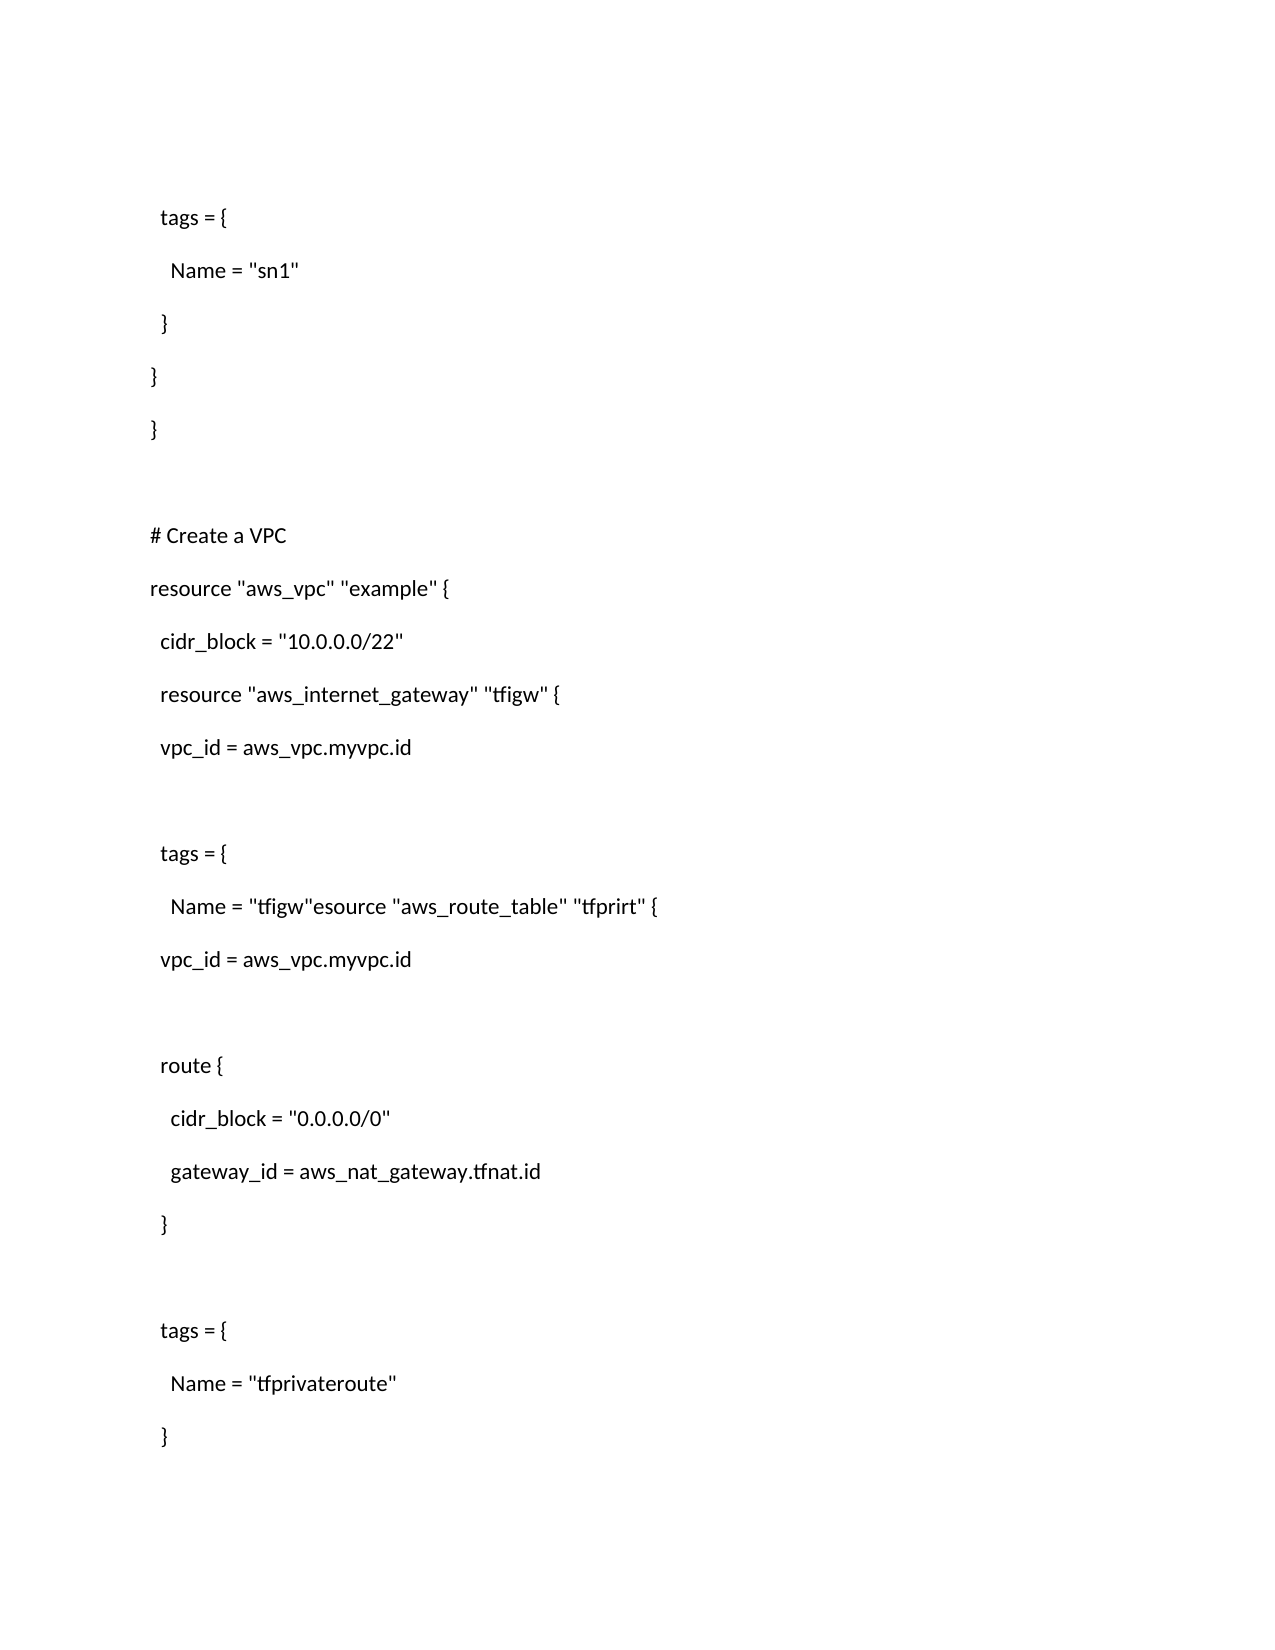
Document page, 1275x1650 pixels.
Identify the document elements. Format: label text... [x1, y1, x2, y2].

text } [150, 1422, 1125, 1451]
text } [150, 1210, 1125, 1238]
text Name = "tfigw"esource "aws_route_table" "tfprirt" { [150, 892, 1125, 920]
text } [150, 415, 1125, 443]
text Name = "sn1" [150, 256, 1125, 284]
text vpc_id = aws_vpc.myvpc.id [150, 733, 1125, 761]
text resource "aws_internet_gateway" "tfigw" { [150, 680, 1125, 708]
text resource "aws_vpc" "example" { [150, 574, 1125, 602]
text # Create a VPC [150, 521, 1125, 549]
text tags = { [150, 1316, 1125, 1344]
text tags = { [150, 839, 1125, 867]
text tags = { [150, 203, 1125, 231]
text } [150, 309, 1125, 337]
text Name = "tfprivateroute" [150, 1369, 1125, 1397]
text cidr_block = "10.0.0.0/22" [150, 627, 1125, 655]
text gateway_id = aws_nat_gateway.tfnat.id [150, 1157, 1125, 1185]
text route { [150, 1051, 1125, 1079]
text cidr_block = "0.0.0.0/0" [150, 1104, 1125, 1132]
text vpc_id = aws_vpc.myvpc.id [150, 945, 1125, 973]
text } [150, 362, 1125, 390]
